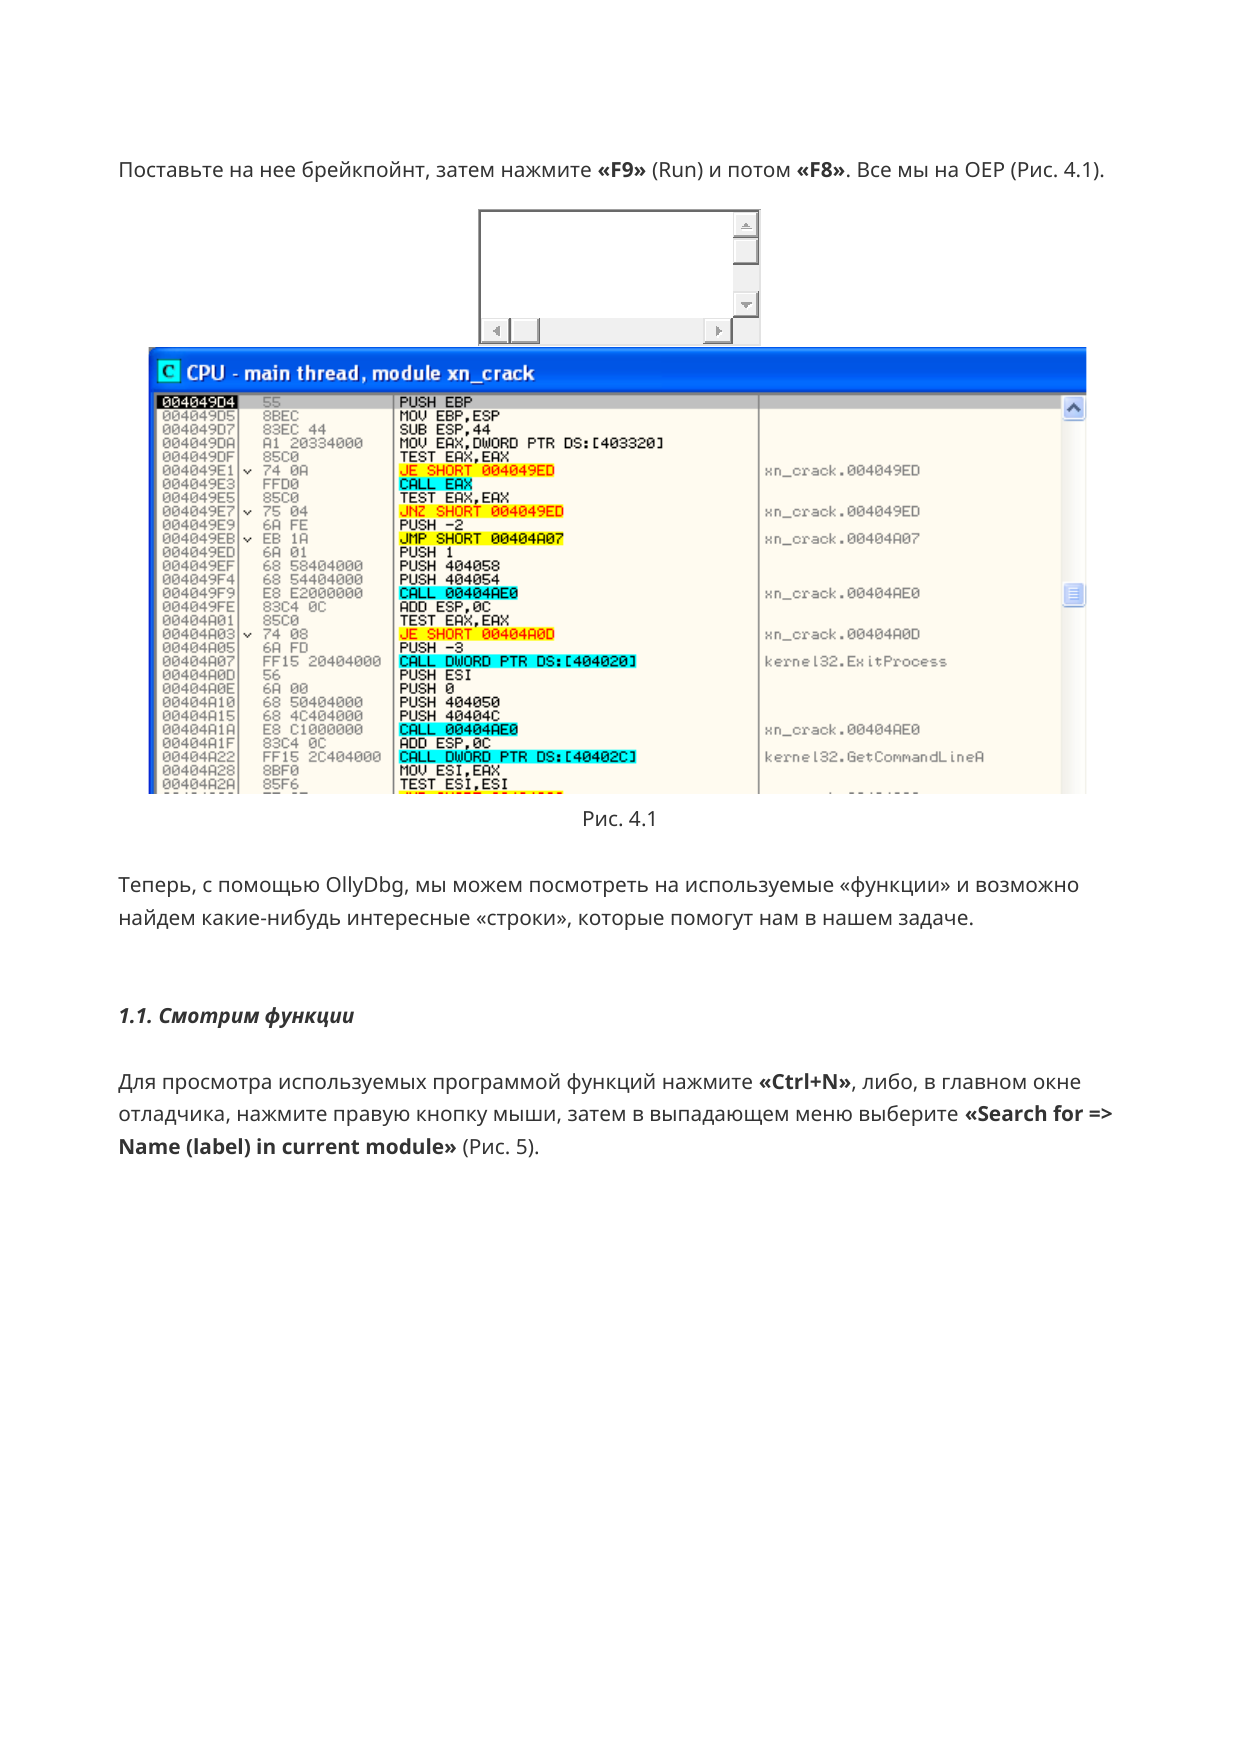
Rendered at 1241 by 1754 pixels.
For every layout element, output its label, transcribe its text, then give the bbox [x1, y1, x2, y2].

text Теперь, с помощью OllyDbg, мы можем посмотреть на используемые «функции» и возможно найдем какие-нибудь интересные «строки», которые помогут нам в нашем задаче. 1.1. Смотрим функции Для просмотра используемых программой функций нажмите «Ctrl+N», либо, в главном окне отладчика, нажмите правую кнопку мыши, затем в выпадающем меню выберите «Search for => Name (label) in current module» (Рис. 5). [118, 833, 1122, 1161]
picture [148, 347, 1087, 794]
text Поставьте на нее брейкпойнт, затем нажмите «F9» (Run) и потом «F8». Все мы на OEP (Рис. 4.1). [118, 118, 1122, 184]
